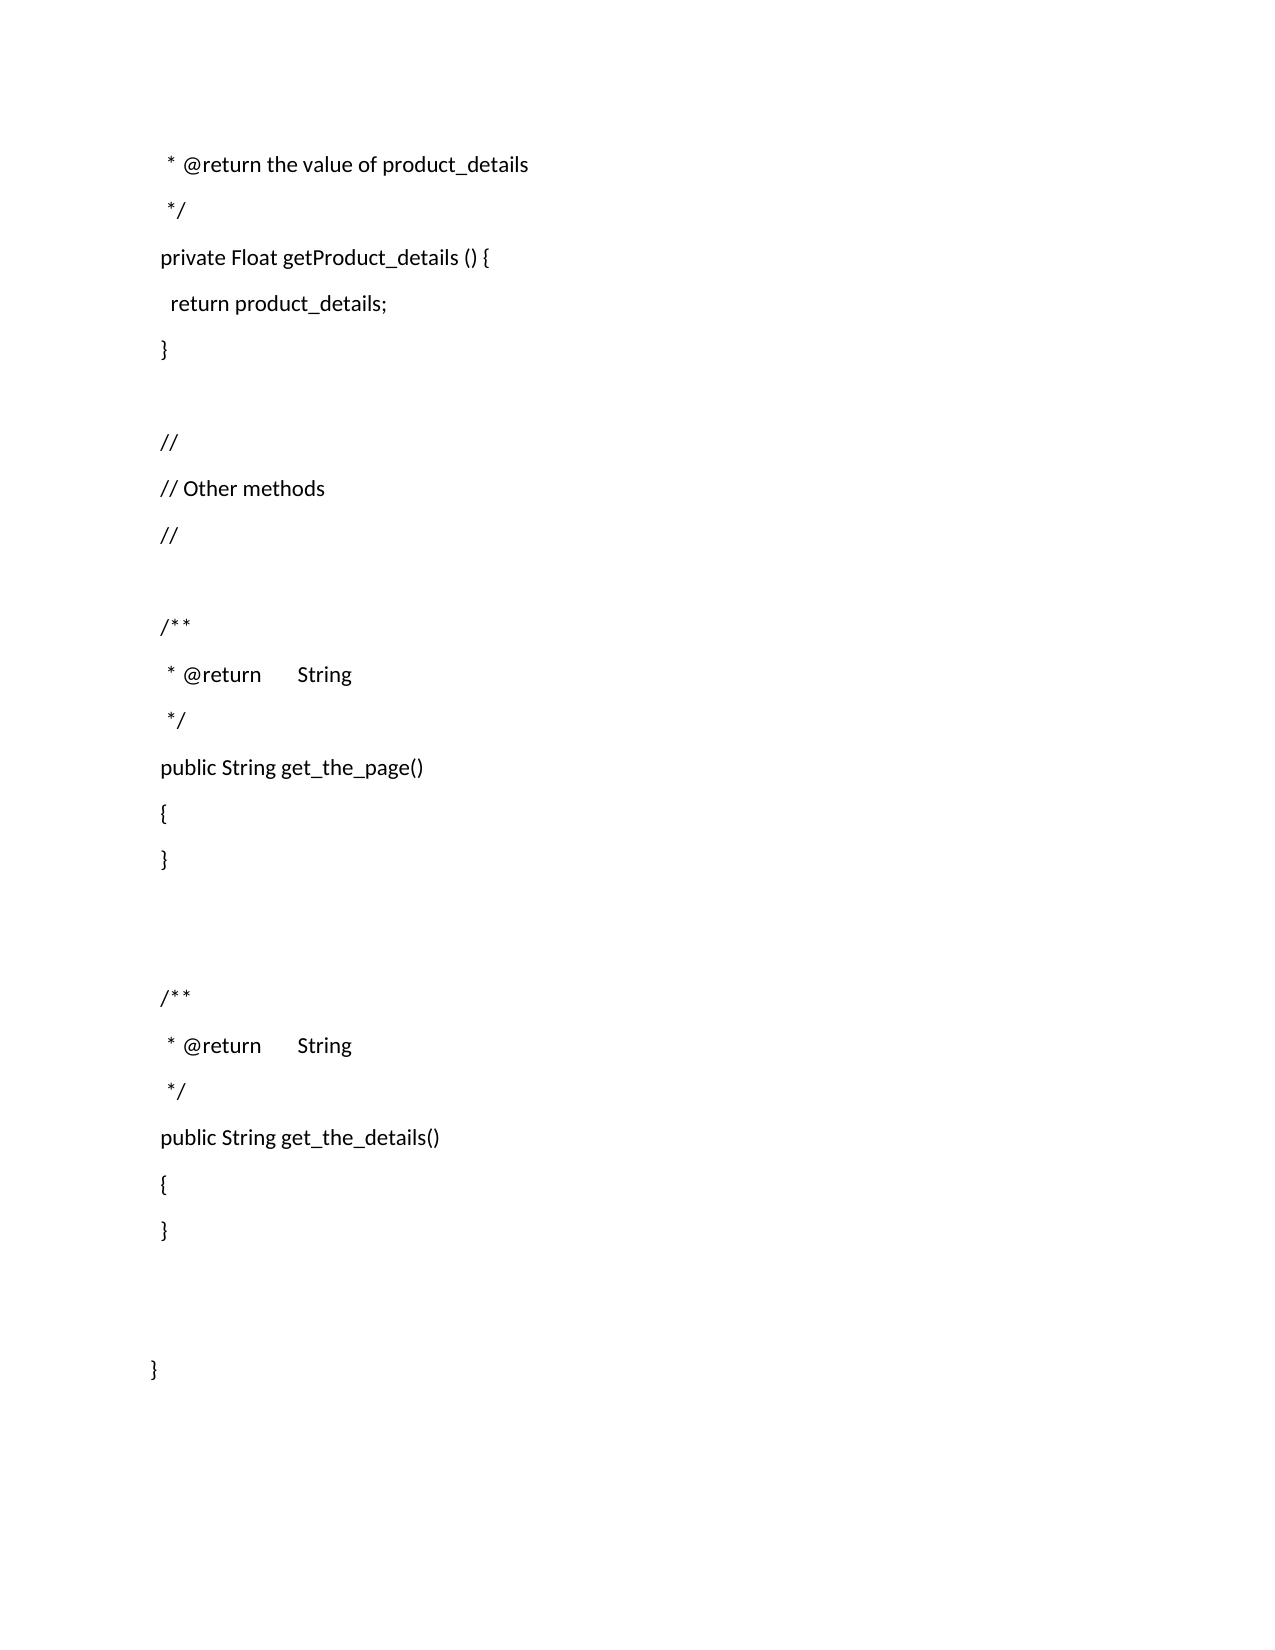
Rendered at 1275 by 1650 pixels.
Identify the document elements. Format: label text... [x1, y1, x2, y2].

text /** [150, 613, 1125, 642]
text private Float getProduct_details () { [150, 243, 1125, 271]
text * @return String [150, 660, 1125, 688]
text } [150, 1216, 1125, 1244]
text { [150, 1170, 1125, 1198]
text // Other methods [150, 474, 1125, 502]
text // [150, 428, 1125, 456]
text */ [150, 196, 1125, 224]
text } [150, 1355, 1125, 1383]
text } [150, 845, 1125, 873]
text */ [150, 706, 1125, 734]
text */ [150, 1077, 1125, 1105]
text public String get_the_details() [150, 1123, 1125, 1151]
text } [150, 335, 1125, 363]
text public String get_the_page() [150, 753, 1125, 781]
text { [150, 799, 1125, 827]
text * @return the value of product_details [150, 150, 1125, 178]
text // [150, 521, 1125, 549]
text /** [150, 984, 1125, 1012]
text return product_details; [150, 289, 1125, 317]
text * @return String [150, 1031, 1125, 1059]
